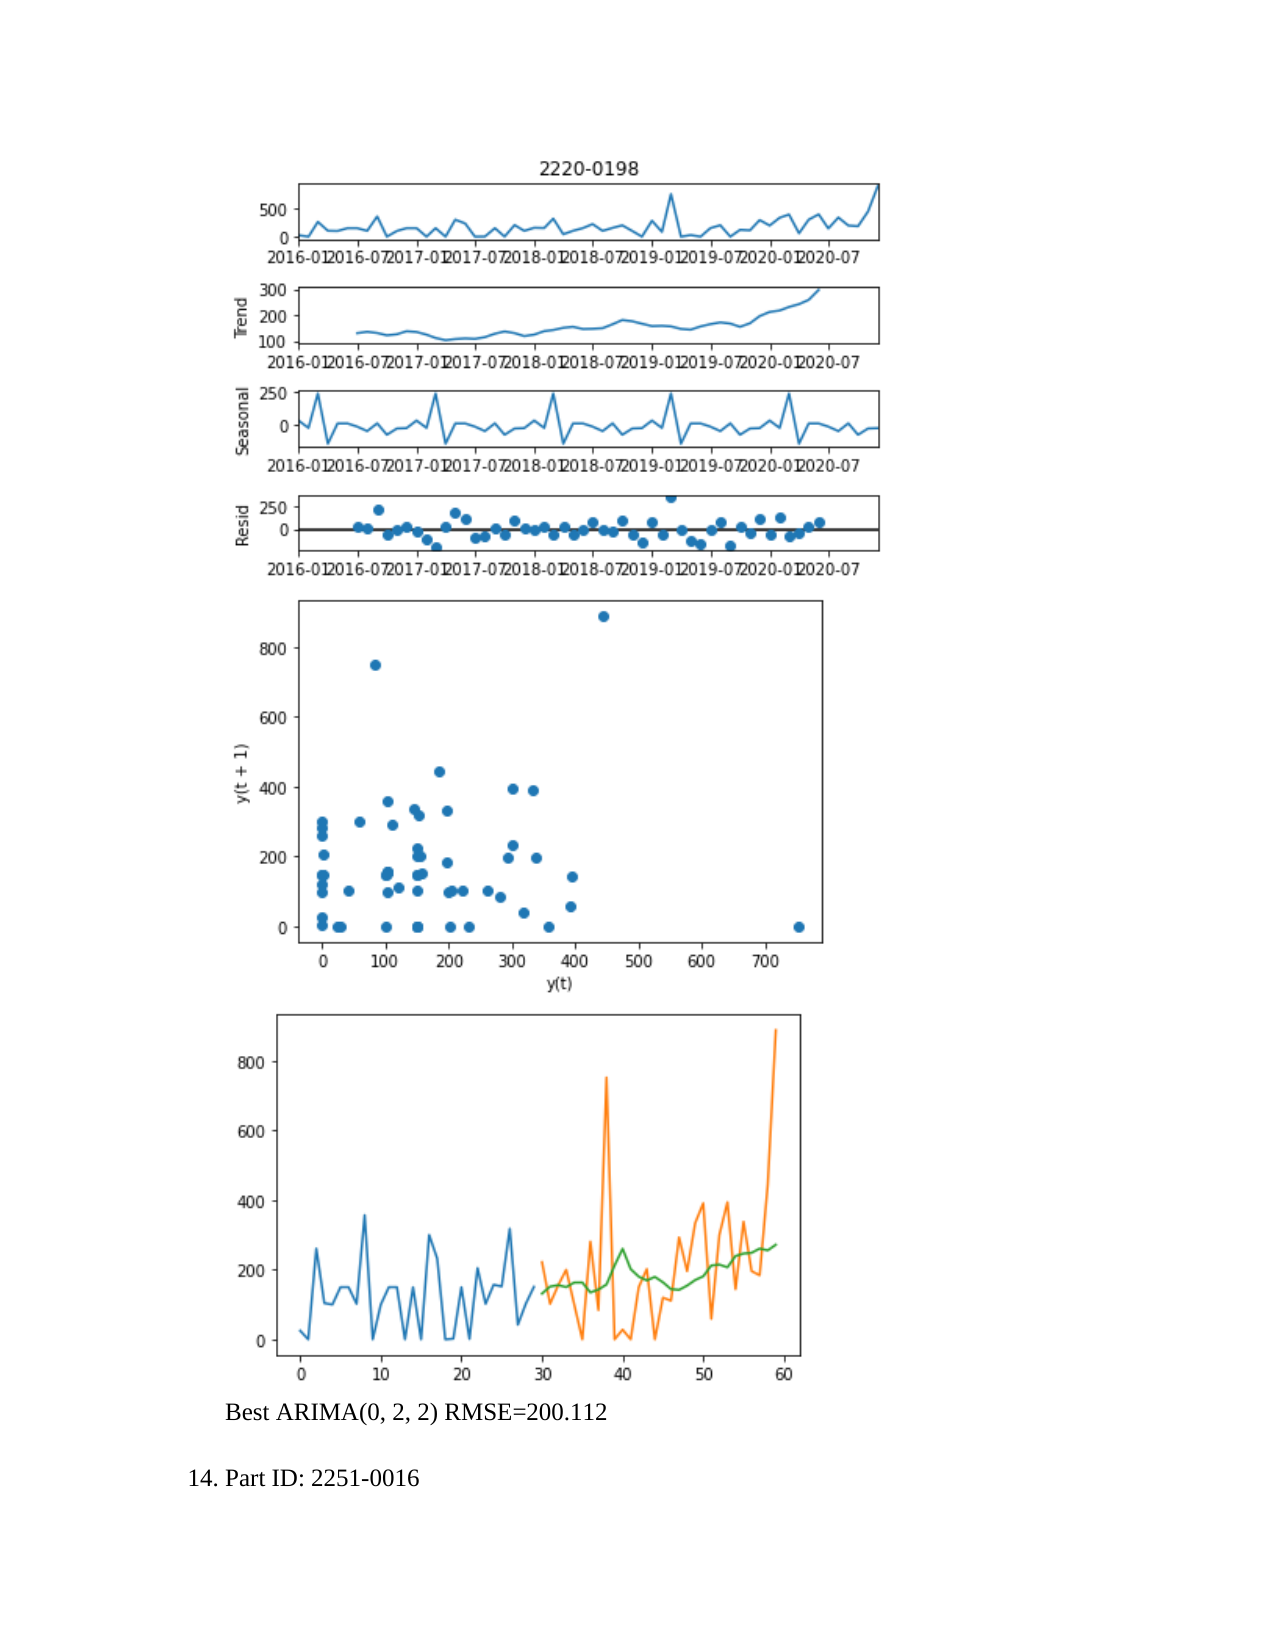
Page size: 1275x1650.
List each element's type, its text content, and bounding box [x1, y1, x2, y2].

picture [225, 1005, 811, 1393]
picture [225, 150, 888, 588]
picture [225, 591, 833, 1002]
text Best ARIMA(0, 2, 2) RMSE=200.112 [225, 1397, 1125, 1426]
list Part ID: 2251-0016 [187, 1463, 1125, 1492]
